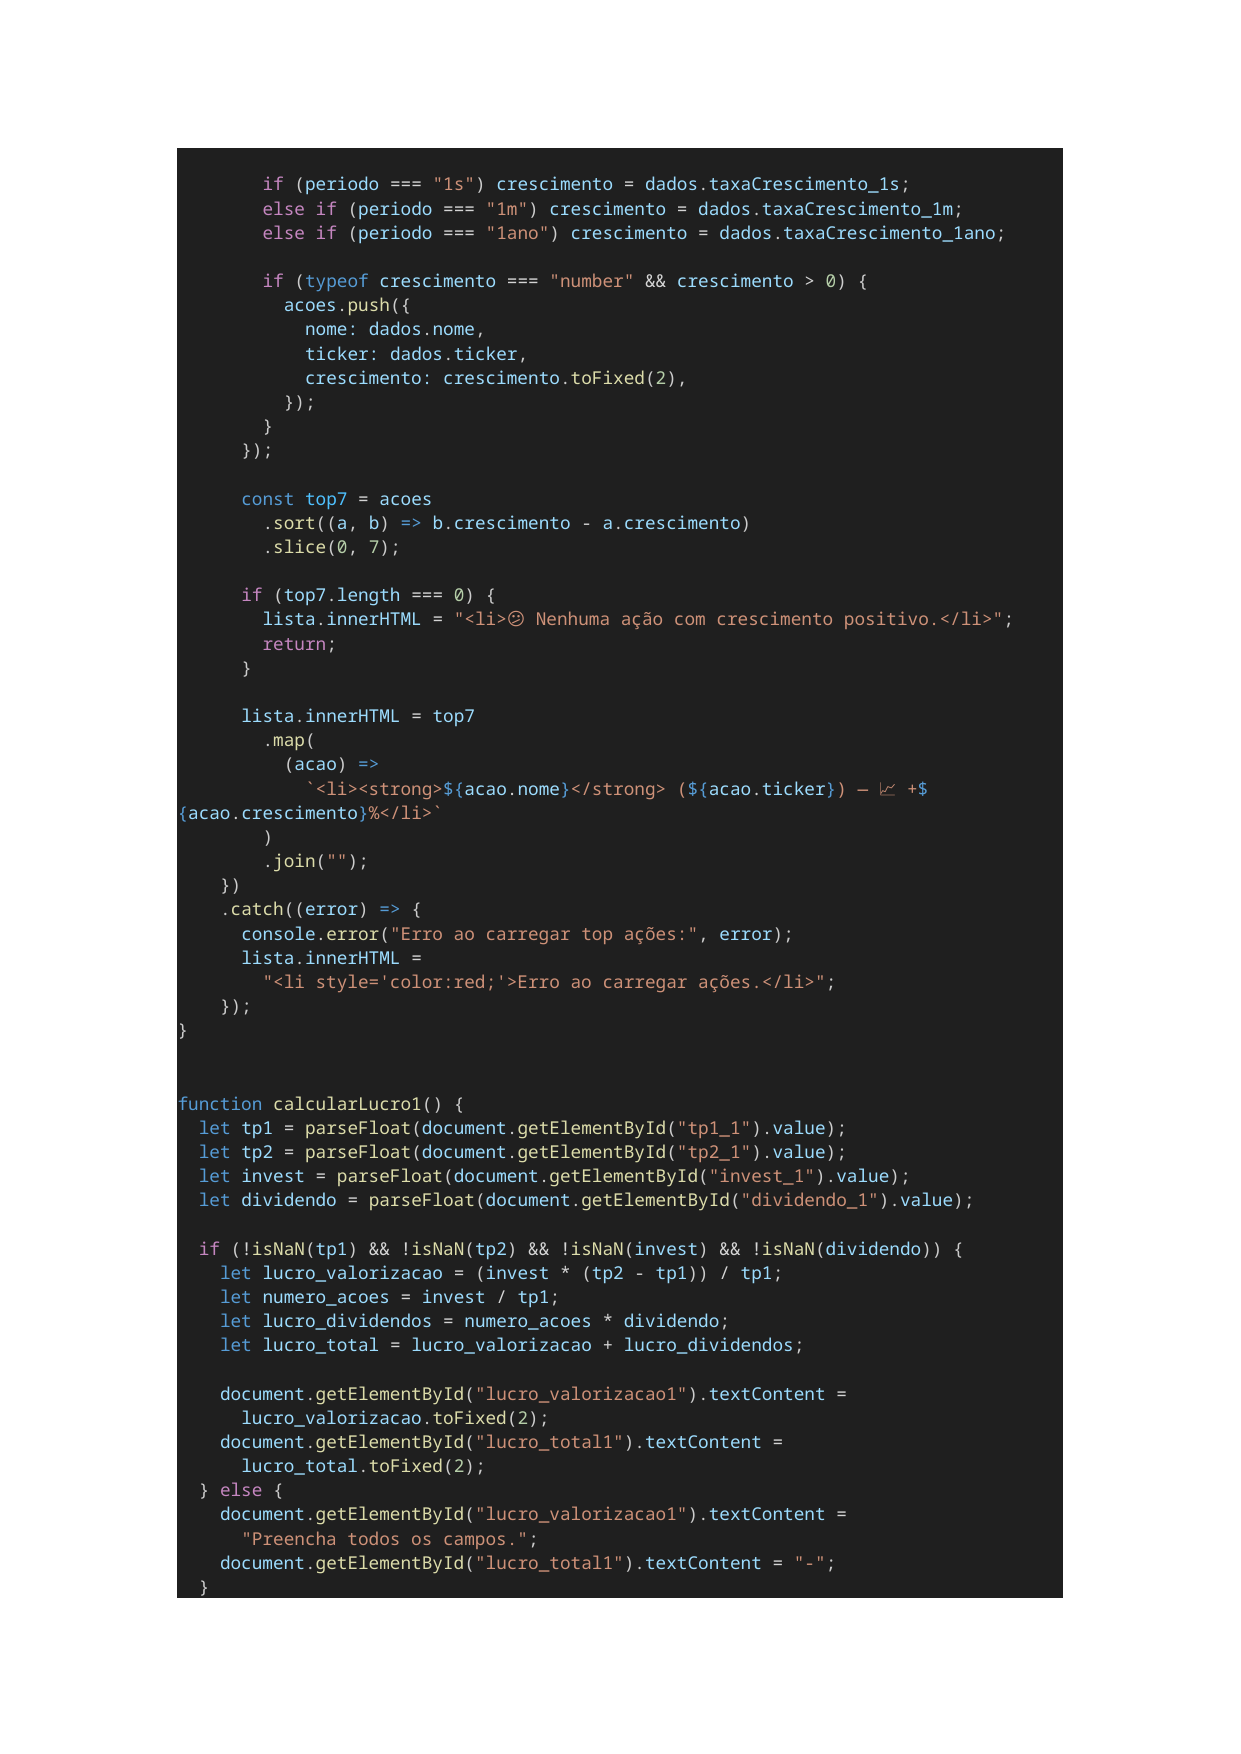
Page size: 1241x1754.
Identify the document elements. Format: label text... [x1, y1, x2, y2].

text let numero_acoes = invest / tp1; [177, 1284, 1063, 1308]
text } [177, 413, 1063, 438]
text `<li><strong>${acao.nome}</strong> (${acao.ticker}) — 📈 +${acao.crescimento}%</li>` [177, 776, 1063, 824]
text let tp2 = parseFloat(document.getElementById("tp2_1").value); [177, 1139, 1063, 1163]
text let lucro_dividendos = numero_acoes * dividendo; [177, 1308, 1063, 1333]
text }); [177, 438, 1063, 462]
text } else { [177, 1478, 1063, 1502]
text else if (periodo === "1m") crescimento = dados.taxaCrescimento_1m; [177, 196, 1063, 220]
text let lucro_total = lucro_valorizacao + lucro_dividendos; [177, 1333, 1063, 1357]
text let tp1 = parseFloat(document.getElementById("tp1_1").value); [177, 1115, 1063, 1139]
text "Preencha todos os campos."; [177, 1526, 1063, 1550]
text if (!isNaN(tp1) && !isNaN(tp2) && !isNaN(invest) && !isNaN(dividendo)) { [177, 1236, 1063, 1260]
text else if (periodo === "1ano") crescimento = dados.taxaCrescimento_1ano; [177, 220, 1063, 244]
text ) [177, 824, 1063, 848]
text return; [177, 631, 1063, 655]
text const top7 = acoes [177, 486, 1063, 510]
text lucro_valorizacao.toFixed(2); [177, 1405, 1063, 1429]
text } [177, 1018, 1063, 1042]
text let dividendo = parseFloat(document.getElementById("dividendo_1").value); [177, 1188, 1063, 1212]
text document.getElementById("lucro_total1").textContent = [177, 1429, 1063, 1453]
text if (typeof crescimento === "number" && crescimento > 0) { [177, 268, 1063, 293]
text .slice(0, 7); [177, 534, 1063, 558]
text }); [177, 993, 1063, 1018]
text function calcularLucro1() { [177, 1091, 1063, 1115]
text nome: dados.nome, [177, 317, 1063, 341]
text if (periodo === "1s") crescimento = dados.taxaCrescimento_1s; [177, 172, 1063, 196]
text let invest = parseFloat(document.getElementById("invest_1").value); [177, 1163, 1063, 1188]
text crescimento: crescimento.toFixed(2), [177, 365, 1063, 389]
text lista.innerHTML = top7 [177, 703, 1063, 728]
text lucro_total.toFixed(2); [177, 1453, 1063, 1478]
text }) [177, 873, 1063, 897]
text } [177, 655, 1063, 679]
text if (top7.length === 0) { [177, 583, 1063, 607]
text .catch((error) => { [177, 897, 1063, 921]
text lista.innerHTML = "<li>😕 Nenhuma ação com crescimento positivo.</li>"; [177, 607, 1063, 631]
text lista.innerHTML = [177, 945, 1063, 969]
text acoes.push({ [177, 293, 1063, 317]
text document.getElementById("lucro_valorizacao1").textContent = [177, 1502, 1063, 1526]
text (acao) => [177, 752, 1063, 776]
text console.error("Erro ao carregar top ações:", error); [177, 921, 1063, 945]
text "<li style='color:red;'>Erro ao carregar ações.</li>"; [177, 969, 1063, 993]
text let lucro_valorizacao = (invest * (tp2 - tp1)) / tp1; [177, 1260, 1063, 1284]
text ticker: dados.ticker, [177, 341, 1063, 365]
text .sort((a, b) => b.crescimento - a.crescimento) [177, 510, 1063, 534]
text .join(""); [177, 848, 1063, 873]
text } [177, 1574, 1063, 1598]
text .map( [177, 728, 1063, 752]
text }); [177, 389, 1063, 413]
text document.getElementById("lucro_valorizacao1").textContent = [177, 1381, 1063, 1405]
text document.getElementById("lucro_total1").textContent = "-"; [177, 1550, 1063, 1574]
